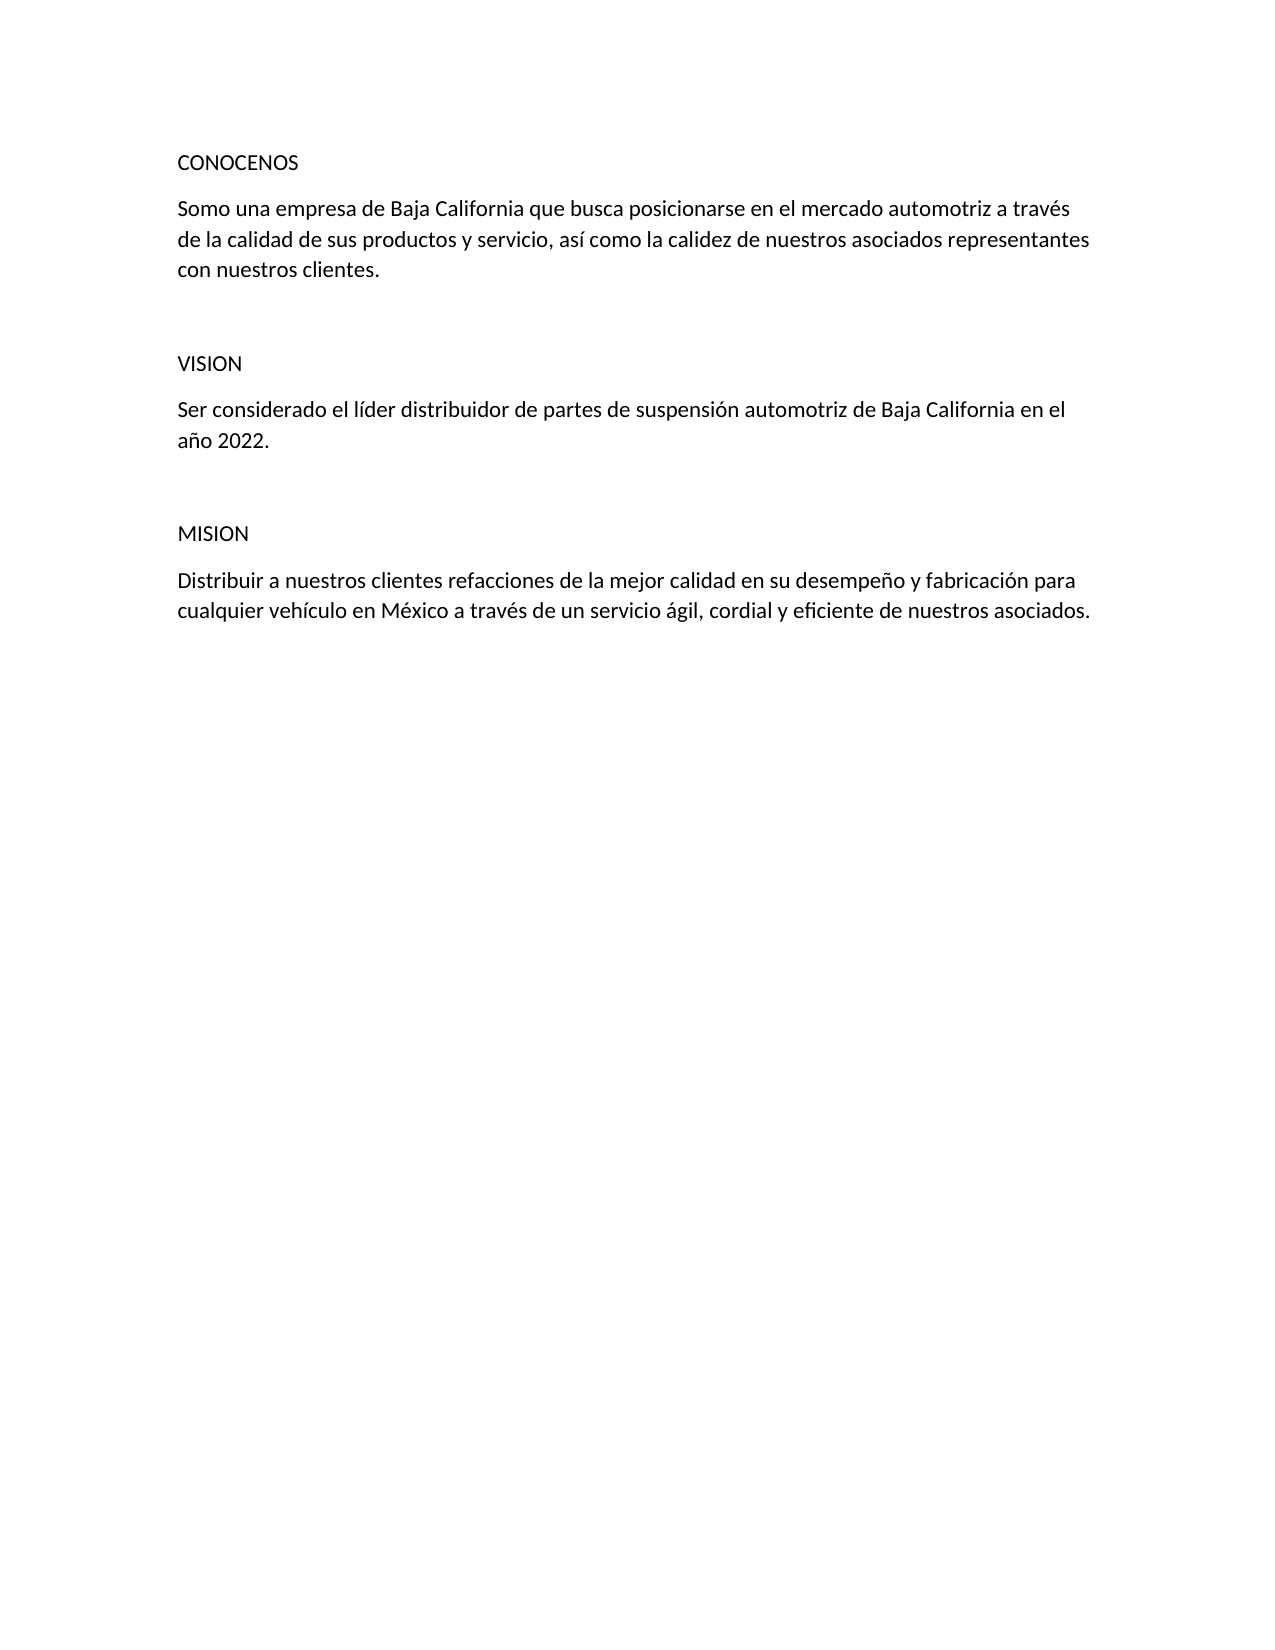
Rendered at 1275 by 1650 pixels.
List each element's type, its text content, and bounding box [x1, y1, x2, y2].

text Distribuir a nuestros clientes refacciones de la mejor calidad en su desempeño y fabricación para cualquier vehículo en México a través de un servicio ágil, cordial y eficiente de nuestros asociados. [177, 566, 1098, 624]
text Somo una empresa de Baja California que busca posicionarse en el mercado automotriz a través de la calidad de sus productos y servicio, así como la calidez de nuestros asociados representantes con nuestros clientes. [177, 194, 1098, 283]
text Ser considerado el líder distribuidor de partes de suspensión automotriz de Baja California en el año 2022. [177, 396, 1098, 454]
text VISION [177, 349, 1098, 377]
text MISION [177, 519, 1098, 547]
text CONOCENOS [177, 148, 1098, 176]
